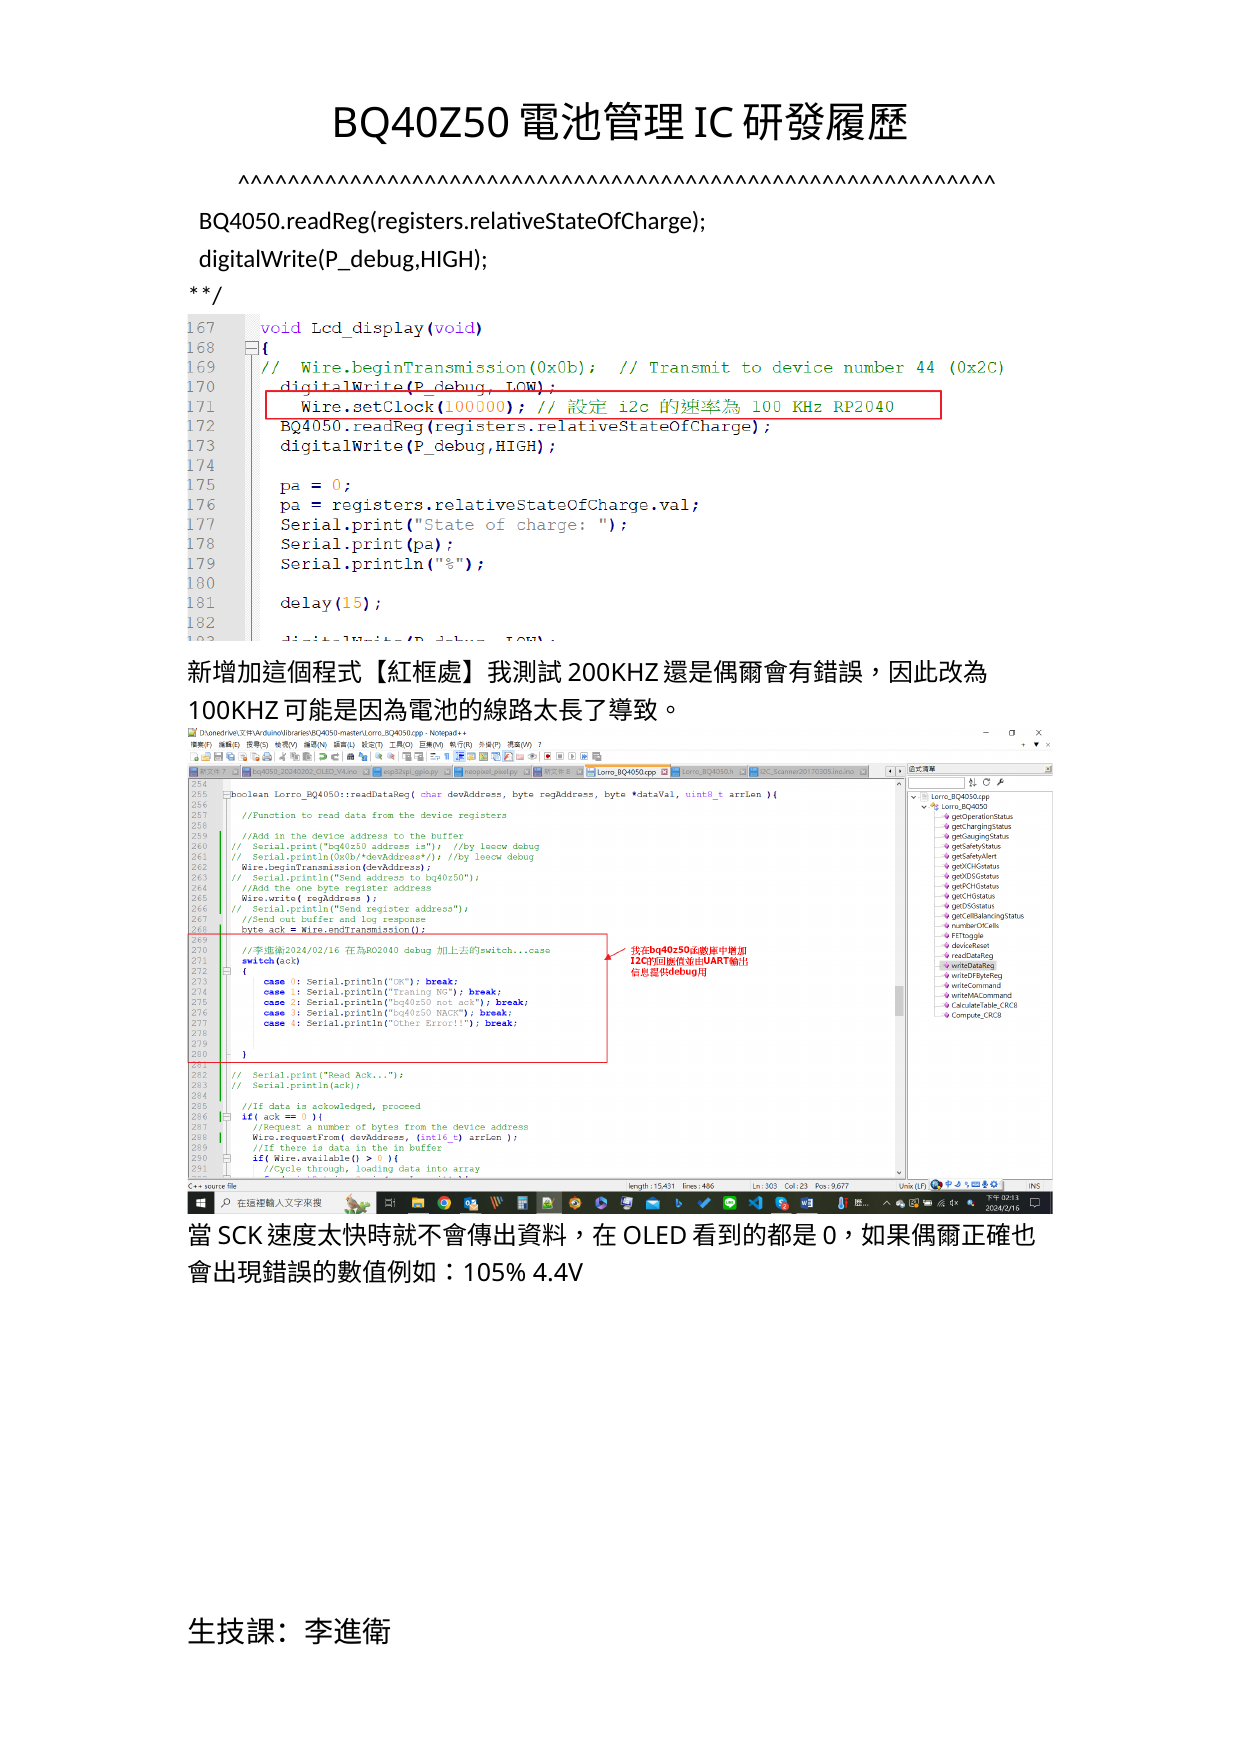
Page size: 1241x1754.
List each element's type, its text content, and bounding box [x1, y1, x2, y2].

text ^^^^^^^^^^^^^^^^^^^^^^^^^^^^^^^^^^^^^^^^^^^^^^^^^^^^^^^^^^^^^ [187, 164, 1053, 202]
text 當SCK速度太快時就不會傳出資料，在OLED看到的都是0，如果偶爾正確也會出現錯誤的數值例如：105% 4.4V [187, 1214, 1053, 1289]
picture [187, 314, 1053, 641]
picture [187, 727, 1053, 1214]
text digitalWrite(P_debug,HIGH); [187, 239, 1053, 277]
text **/ [187, 277, 1053, 314]
text 新增加這個程式【紅框處】我測試200KHZ還是偶爾會有錯誤，因此改為100KHZ可能是因為電池的線路太長了導致。 [187, 652, 1053, 727]
text BQ4050.readReg(registers.relativeStateOfCharge); [187, 202, 1053, 239]
